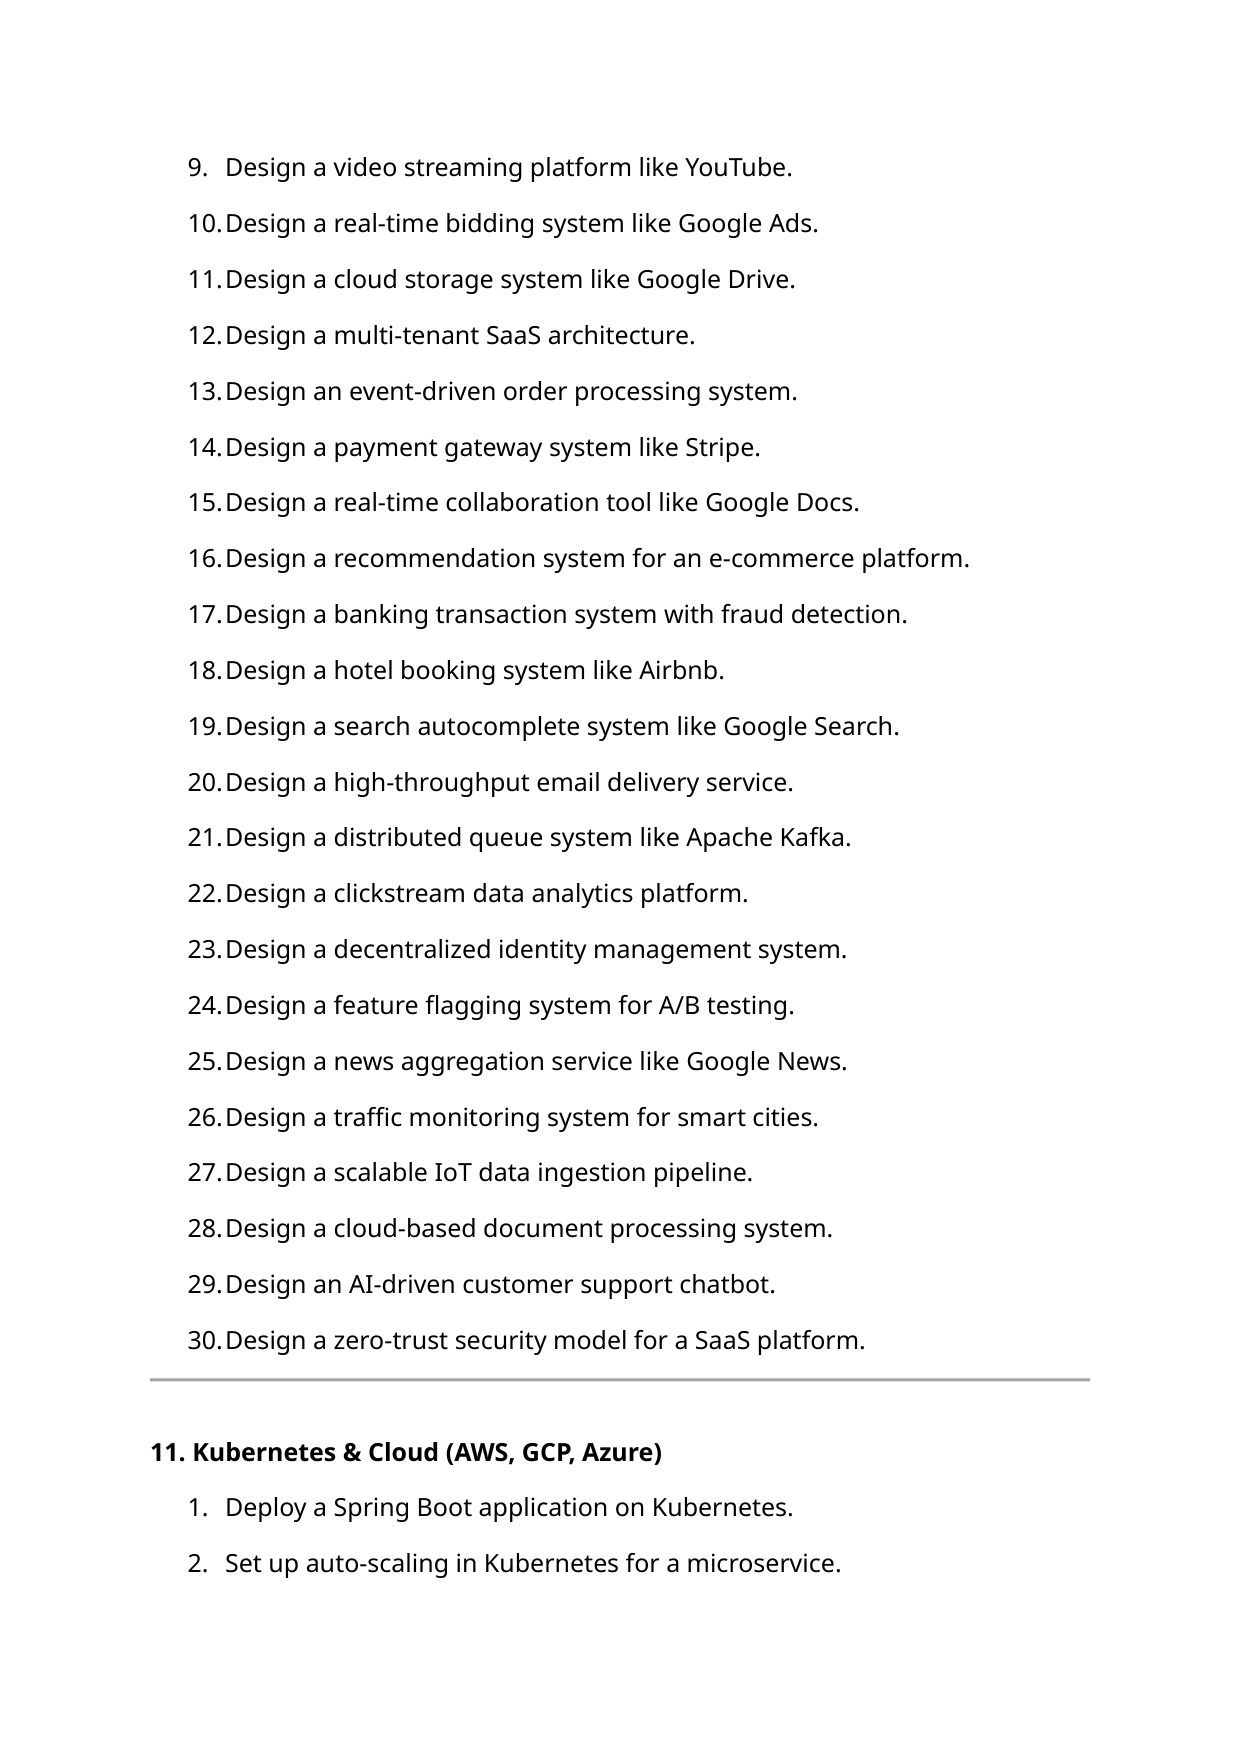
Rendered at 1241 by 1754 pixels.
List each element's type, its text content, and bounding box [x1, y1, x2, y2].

list Design a traffic monitoring system for smart cities. [187, 1099, 1090, 1133]
list Design a scalable IoT data ingestion pipeline. [187, 1155, 1090, 1189]
list Design a real-time collaboration tool like Google Docs. [187, 485, 1090, 519]
list Design a zero-trust security model for a SaaS platform. [187, 1322, 1090, 1357]
list Design a multi-tenant SaaS architecture. [187, 317, 1090, 352]
list Design a high-throughput email delivery service. [187, 764, 1090, 798]
list Design a search autocomplete system like Google Search. [187, 708, 1090, 742]
list Design a recommendation system for an e-commerce platform. [187, 541, 1090, 575]
list Design a feature flagging system for A/B testing. [187, 987, 1090, 1022]
list Design a clickstream data analytics platform. [187, 876, 1090, 910]
list Design an event-driven order processing system. [187, 373, 1090, 407]
list Design a cloud storage system like Google Drive. [187, 262, 1090, 296]
list Deploy a Spring Boot application on Kubernetes. [187, 1490, 1090, 1524]
list Design a payment gateway system like Stripe. [187, 429, 1090, 463]
text 11. Kubernetes & Cloud (AWS, GCP, Azure) [150, 1434, 1090, 1468]
list Design a banking transaction system with fraud detection. [187, 597, 1090, 631]
list Design a decentralized identity management system. [187, 932, 1090, 966]
list Design a real-time bidding system like Google Ads. [187, 206, 1090, 240]
list Design a distributed queue system like Apache Kafka. [187, 820, 1090, 854]
list Design a news aggregation service like Google News. [187, 1043, 1090, 1077]
list Design an AI-driven customer support chatbot. [187, 1267, 1090, 1301]
list Design a cloud-based document processing system. [187, 1211, 1090, 1245]
list Design a hotel booking system like Airbnb. [187, 652, 1090, 687]
list Design a video streaming platform like YouTube. [187, 150, 1090, 184]
list Set up auto-scaling in Kubernetes for a microservice. [187, 1546, 1090, 1580]
